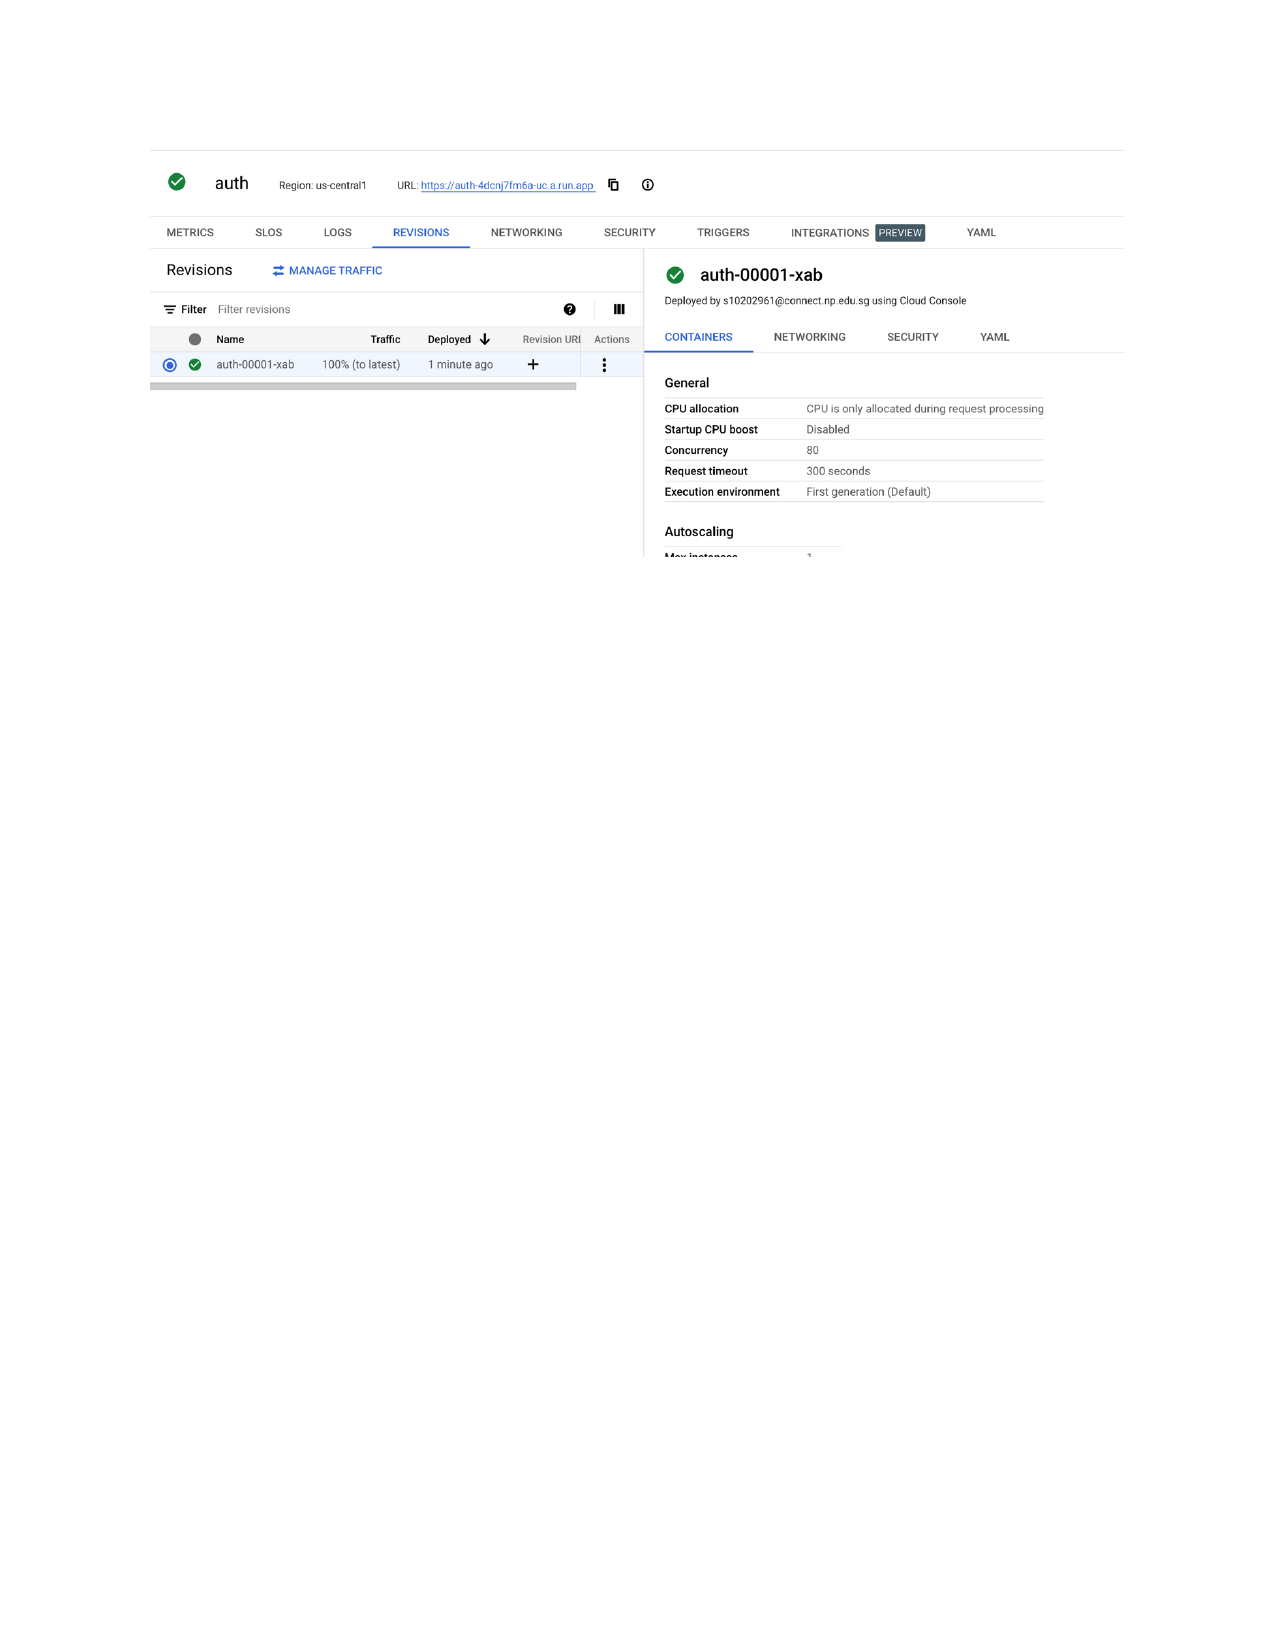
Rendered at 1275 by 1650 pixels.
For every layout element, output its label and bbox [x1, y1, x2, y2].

picture [150, 150, 1125, 557]
